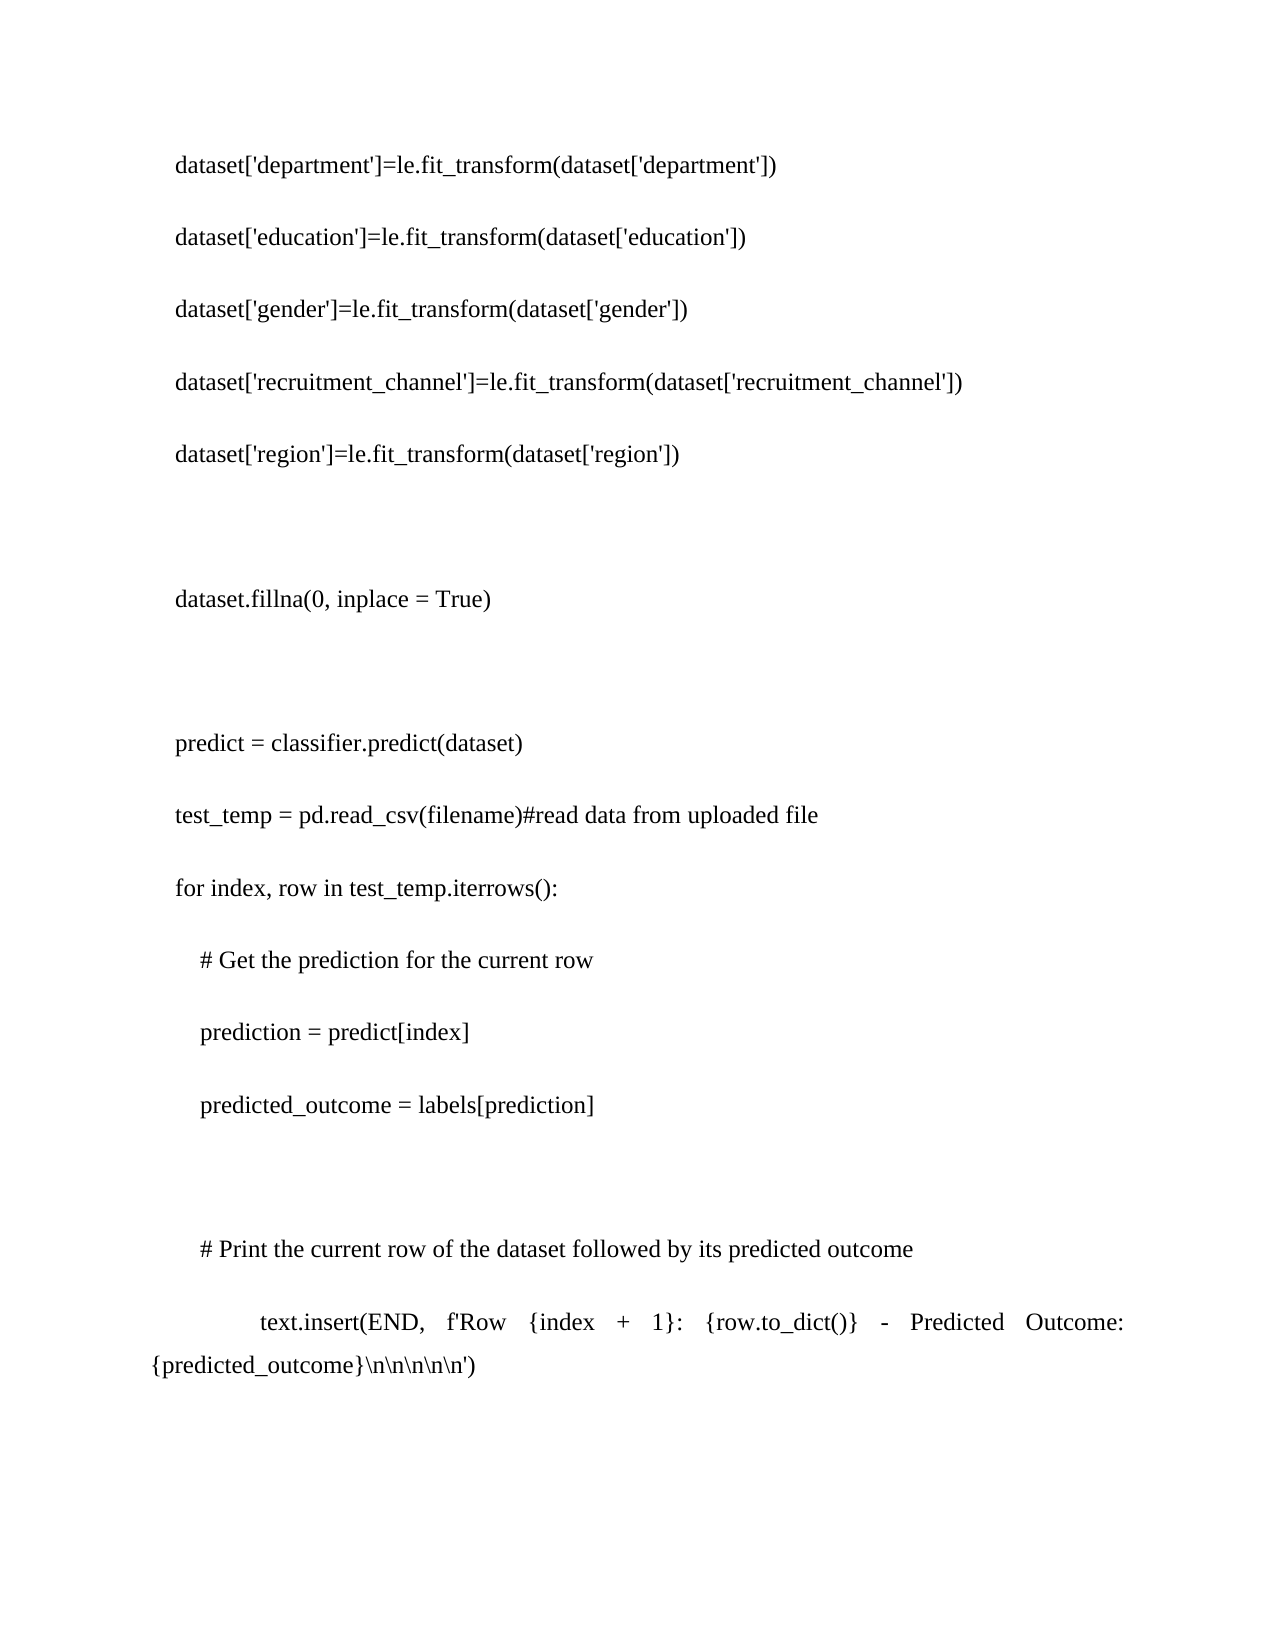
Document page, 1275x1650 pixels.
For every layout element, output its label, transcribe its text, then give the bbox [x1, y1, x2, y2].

text dataset['region']=le.fit_transform(dataset['region']) [150, 439, 1125, 468]
text for index, row in test_temp.iterrows(): [150, 873, 1125, 902]
text # Get the prediction for the current row [150, 945, 1125, 974]
text predicted_outcome = labels[prediction] [150, 1090, 1125, 1118]
text dataset['education']=le.fit_transform(dataset['education']) [150, 222, 1125, 251]
text dataset['department']=le.fit_transform(dataset['department']) [150, 150, 1125, 179]
text # Print the current row of the dataset followed by its predicted outcome [150, 1234, 1125, 1263]
text dataset['recruitment_channel']=le.fit_transform(dataset['recruitment_channel']) [150, 367, 1125, 396]
text dataset['gender']=le.fit_transform(dataset['gender']) [150, 294, 1125, 323]
text text.insert(END, f'Row {index + 1}: {row.to_dict()} - Predicted Outcome: {predicted_outcome}\n\n\n\n\n') [150, 1307, 1125, 1378]
text predict = classifier.predict(dataset) [150, 728, 1125, 757]
text test_temp = pd.read_csv(filename)#read data from uploaded file [150, 801, 1125, 829]
text dataset.fillna(0, inplace = True) [150, 584, 1125, 612]
text prediction = predict[index] [150, 1017, 1125, 1046]
